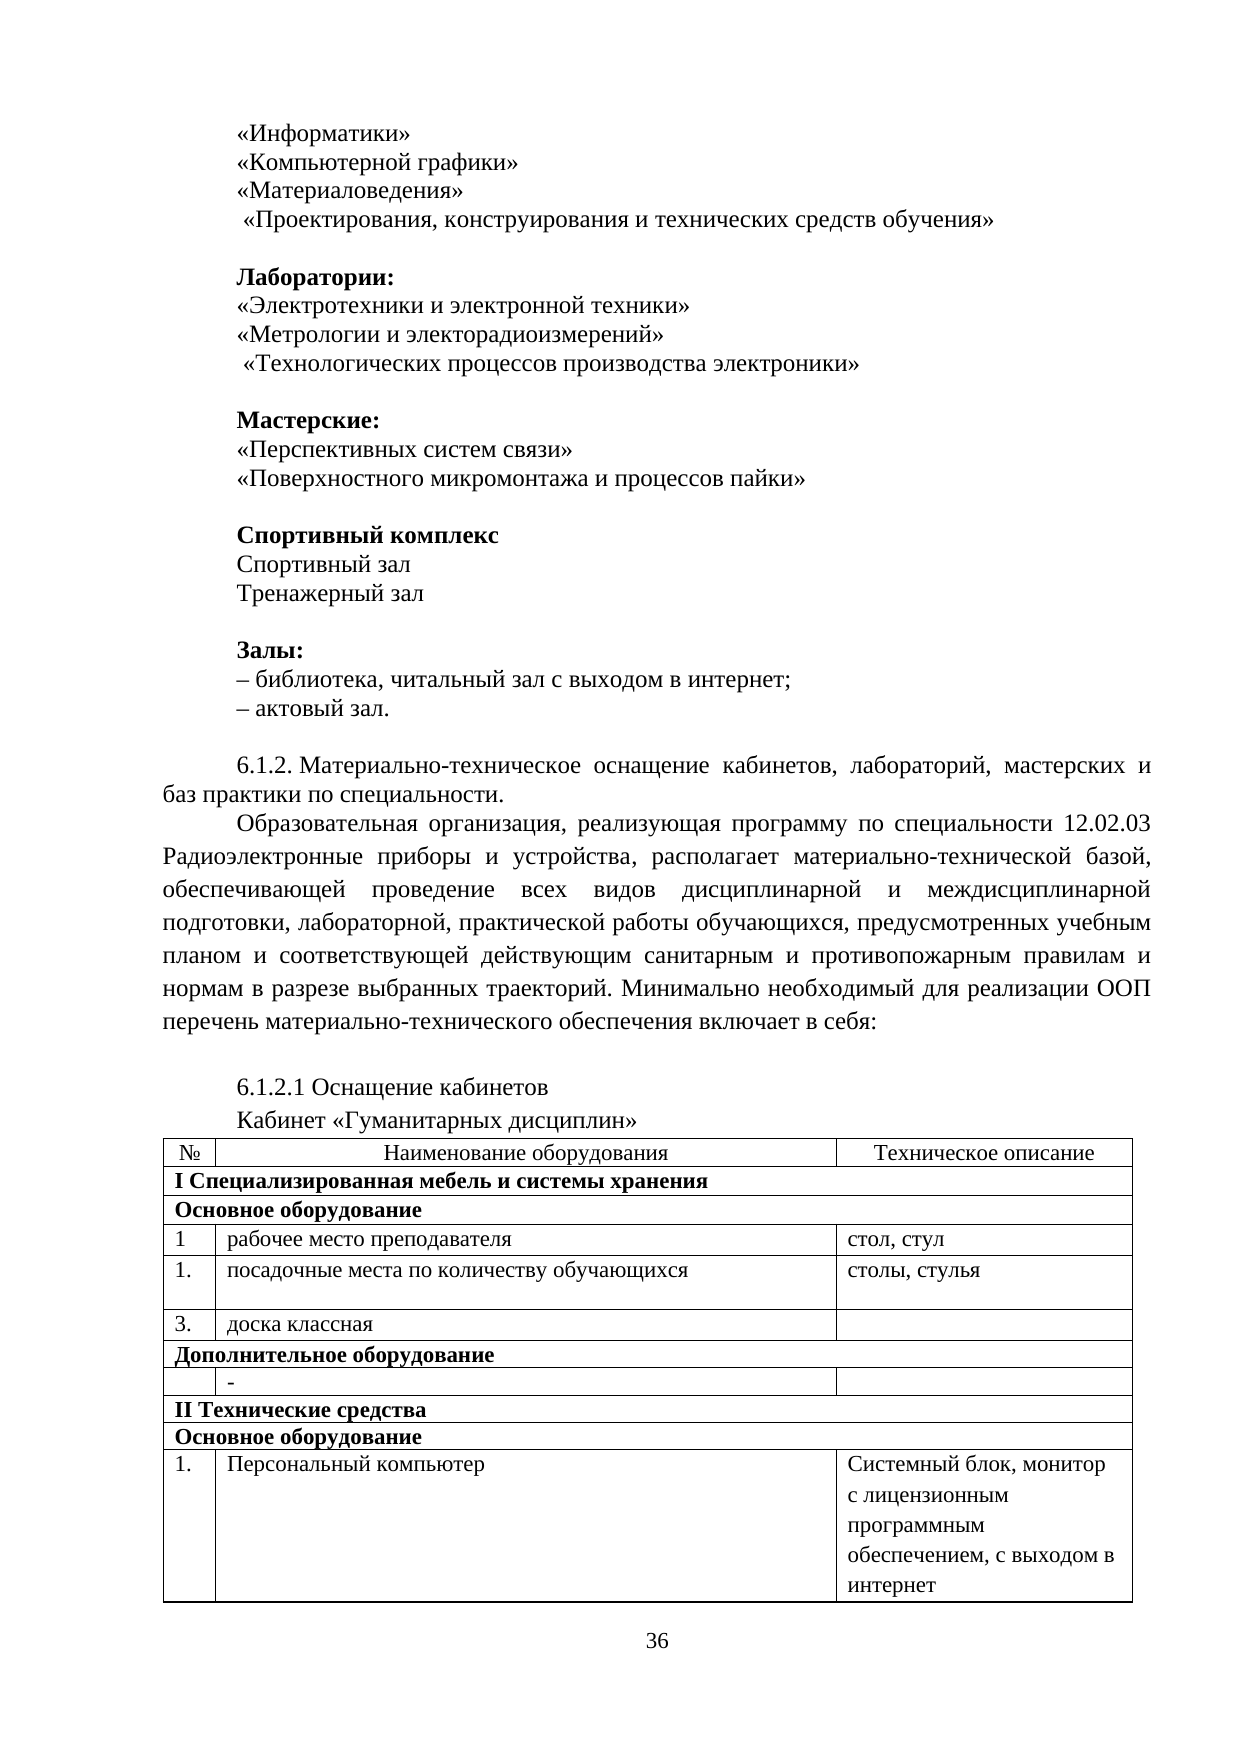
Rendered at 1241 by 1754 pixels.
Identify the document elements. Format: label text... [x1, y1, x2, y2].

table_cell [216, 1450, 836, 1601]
text 6.1.2.1 Оснащение кабинетов [162, 1072, 1152, 1101]
text «Электротехники и электронной техники» [162, 291, 1152, 319]
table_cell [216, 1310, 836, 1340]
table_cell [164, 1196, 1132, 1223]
text Образовательная организация, реализующая программу по специальности 12.02.03 Радиоэлектронные приборы и устройства, располагает материально-технической базой, обеспечивающей проведение всех видов дисциплинарной и междисциплинарной подготовки, лабораторной, практической работы обучающихся, предусмотренных учебным планом и соответствующей действующим санитарным и противопожарным правилам и нормам в разрезе выбранных траекторий. Минимально необходимый для реализации ООП перечень материально-технического обеспечения включает в себя: [162, 808, 1152, 1035]
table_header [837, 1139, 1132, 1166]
text Мастерские: [162, 406, 1152, 434]
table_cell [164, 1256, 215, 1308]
text «Поверхностного микромонтажа и процессов пайки» [162, 463, 1152, 492]
text «Проектирования, конструирования и технических средств обучения» [162, 204, 1152, 233]
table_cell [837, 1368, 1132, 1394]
text – библиотека, читальный зал с выходом в интернет; [162, 664, 1152, 693]
text «Перспективных систем связи» [162, 434, 1152, 463]
text «Технологических процессов производства электроники» [162, 348, 1152, 377]
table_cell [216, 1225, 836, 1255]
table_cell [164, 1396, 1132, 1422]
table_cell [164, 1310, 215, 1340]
text «Информатики» [162, 118, 1152, 147]
text Тренажерный зал [162, 578, 1152, 607]
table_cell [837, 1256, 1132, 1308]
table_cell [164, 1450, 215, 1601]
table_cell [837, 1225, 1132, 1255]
text Залы: [162, 636, 1152, 664]
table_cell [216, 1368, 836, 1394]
text Кабинет «Гуманитарных дисциплин» [162, 1105, 1152, 1134]
text «Материаловедения» [162, 176, 1152, 204]
text Лаборатории: [162, 262, 1152, 291]
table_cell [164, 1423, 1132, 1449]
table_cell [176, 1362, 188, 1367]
text «Метрологии и электорадиоизмерений» [162, 319, 1152, 348]
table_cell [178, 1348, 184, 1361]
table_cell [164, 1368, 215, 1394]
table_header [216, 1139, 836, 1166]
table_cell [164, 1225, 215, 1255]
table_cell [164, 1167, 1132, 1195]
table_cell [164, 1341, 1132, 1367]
text Спортивный комплекс [162, 521, 1152, 549]
text 6.1.2. Материально-техническое оснащение кабинетов, лабораторий, мастерских и баз практики по специальности. [162, 751, 1152, 808]
text Спортивный зал [162, 549, 1152, 578]
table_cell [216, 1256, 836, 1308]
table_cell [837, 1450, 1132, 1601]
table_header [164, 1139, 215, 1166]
text – актовый зал. [162, 693, 1152, 722]
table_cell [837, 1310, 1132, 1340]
text «Компьютерной графики» [162, 147, 1152, 176]
